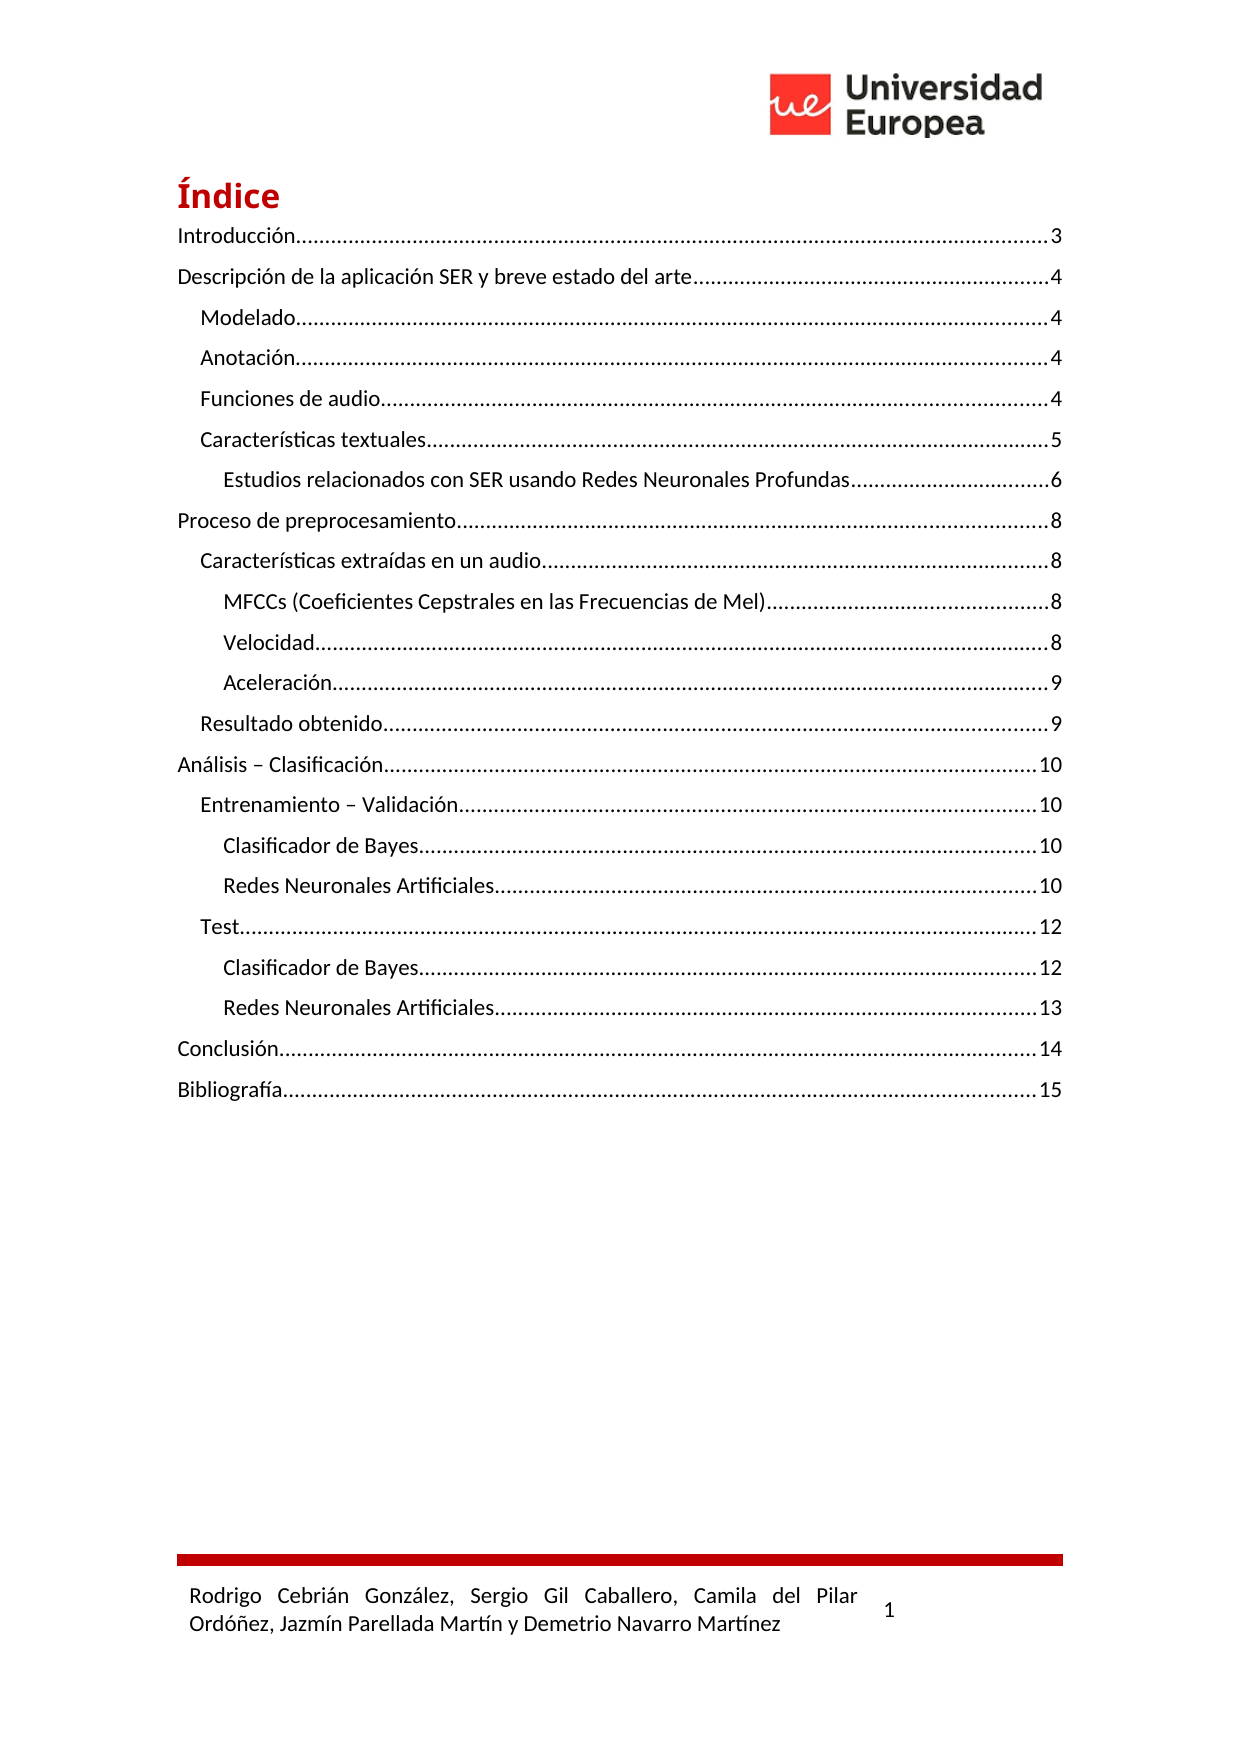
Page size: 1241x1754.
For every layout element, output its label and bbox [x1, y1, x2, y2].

picture [748, 73, 1064, 138]
